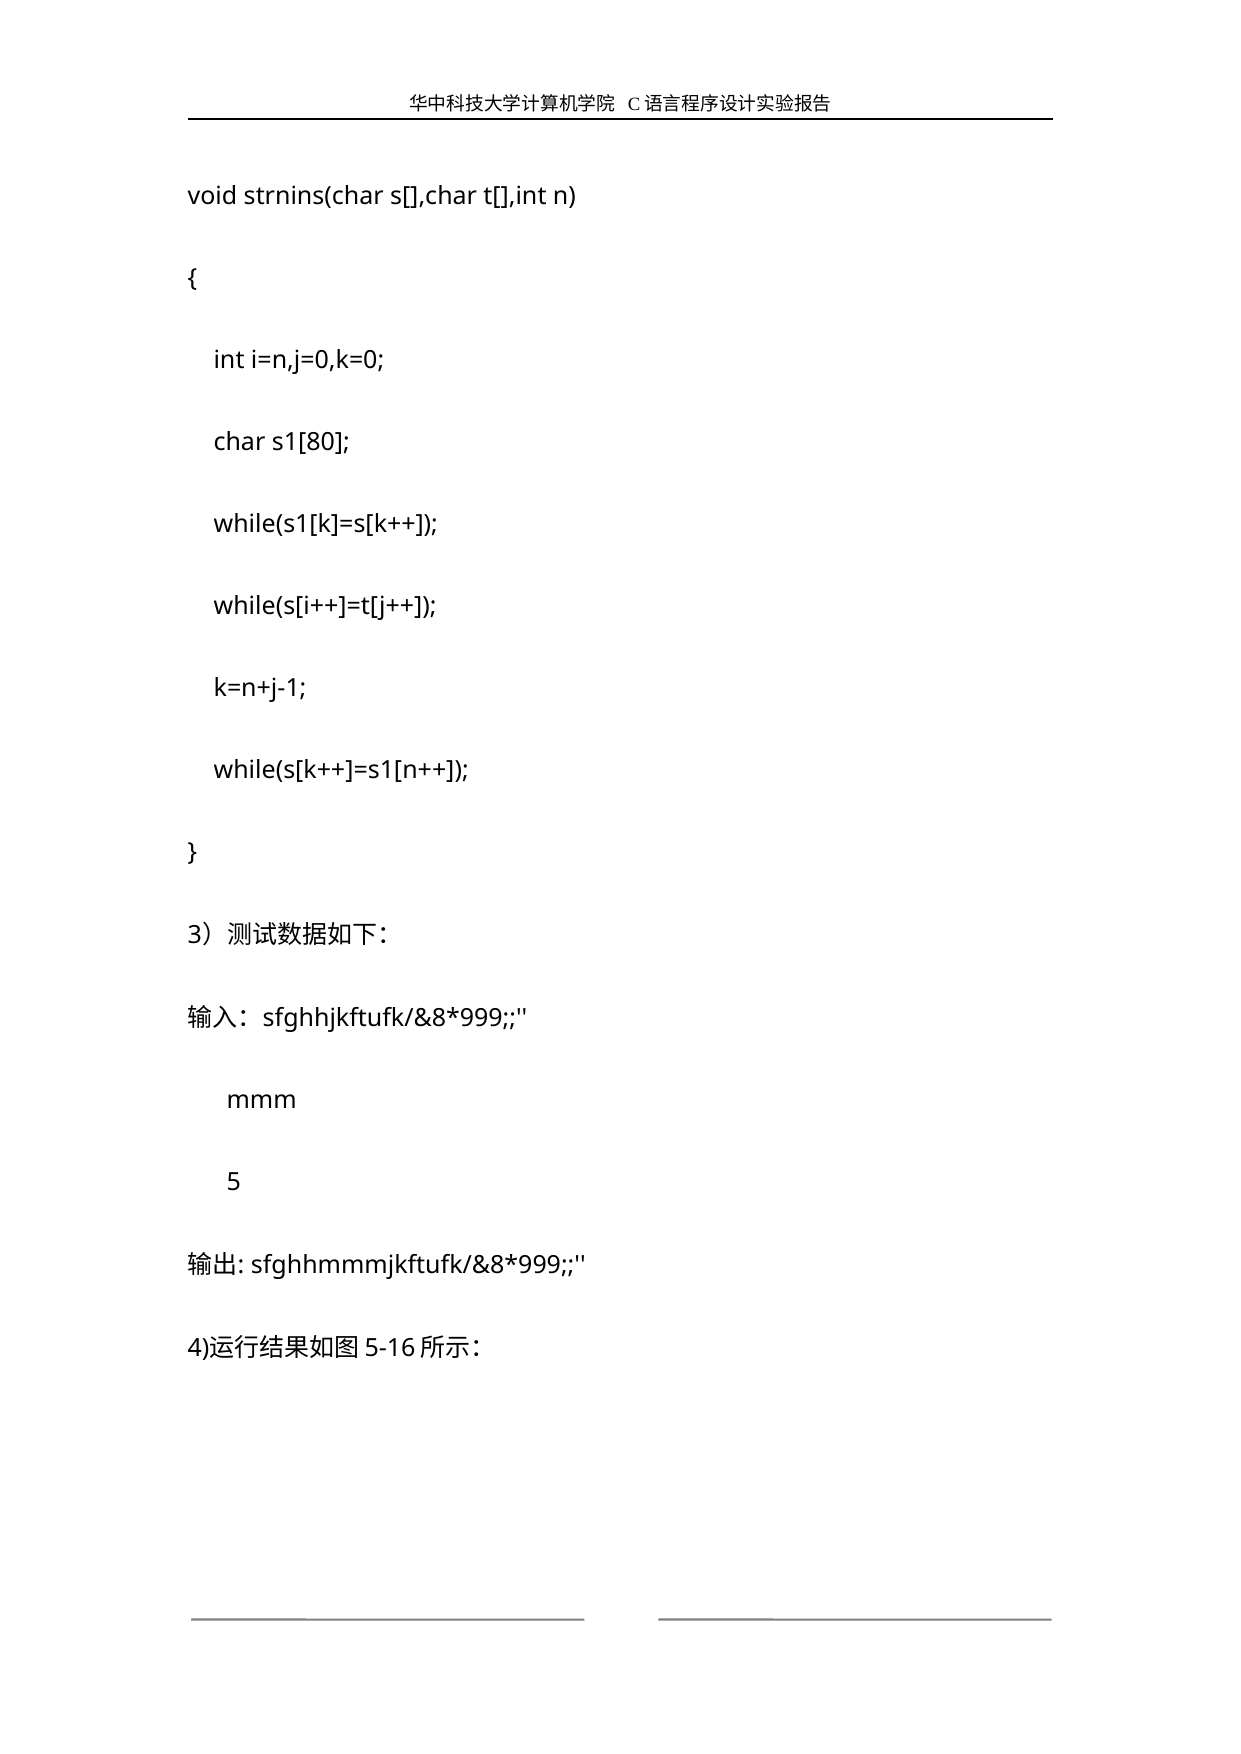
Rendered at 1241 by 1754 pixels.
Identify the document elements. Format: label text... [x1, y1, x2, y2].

text { [187, 244, 1053, 309]
text while(s[k++]=s1[n++]); [187, 736, 1053, 801]
text 3）测试数据如下： [187, 900, 1053, 965]
text k=n+j-1; [187, 654, 1053, 719]
text int i=n,j=0,k=0; [187, 326, 1053, 391]
text 5 [187, 1148, 1053, 1213]
text mmm [187, 1066, 1053, 1131]
text 输入：sfghhjkftufk/&8*999;;'' [187, 983, 1053, 1048]
text } [187, 818, 1053, 883]
text while(s1[k]=s[k++]); [187, 490, 1053, 555]
text while(s[i++]=t[j++]); [187, 572, 1053, 637]
text void strnins(char s[],char t[],int n) [187, 162, 1053, 227]
text char s1[80]; [187, 408, 1053, 473]
text 输出: sfghhmmmjkftufk/&8*999;;'' [187, 1230, 1053, 1295]
text 4)运行结果如图5-16所示： [187, 1313, 1053, 1378]
